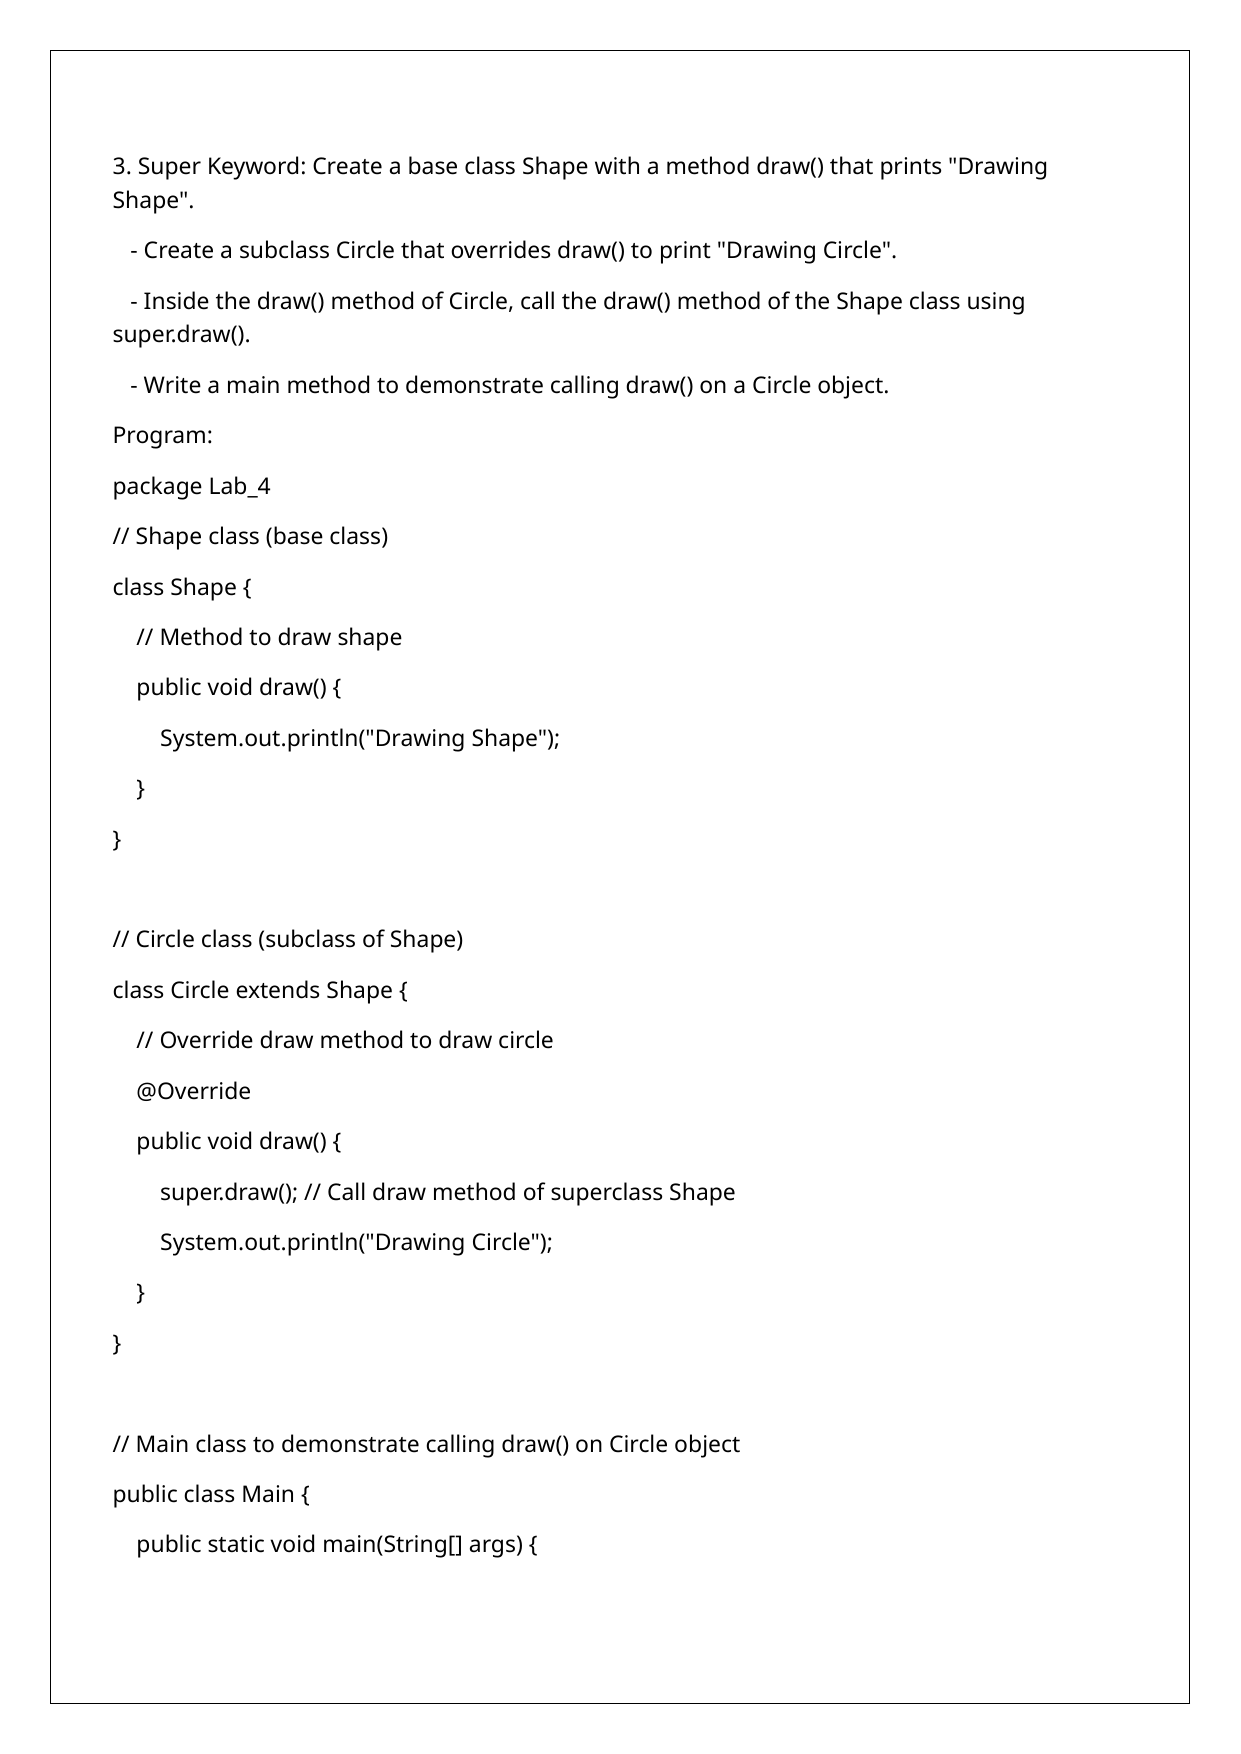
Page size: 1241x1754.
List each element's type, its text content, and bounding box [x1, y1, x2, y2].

text public void draw() { [112, 671, 1128, 702]
text - Create a subclass Circle that overrides draw() to print "Drawing Circle". [112, 234, 1128, 265]
text } [112, 822, 1128, 854]
text System.out.println("Drawing Circle"); [112, 1226, 1128, 1257]
text class Circle extends Shape { [112, 974, 1128, 1005]
text System.out.println("Drawing Shape"); [112, 722, 1128, 753]
text @Override [112, 1074, 1128, 1106]
text 3. Super Keyword: Create a base class Shape with a method draw() that prints "Drawing Shape". [112, 150, 1128, 215]
text super.draw(); // Call draw method of superclass Shape [112, 1175, 1128, 1207]
text } [112, 772, 1128, 803]
text public class Main { [112, 1478, 1128, 1509]
text Program: [112, 419, 1128, 450]
text package Lab_4 [112, 469, 1128, 501]
text } [112, 1327, 1128, 1358]
text } [112, 1276, 1128, 1307]
text public static void main(String[] args) { [112, 1528, 1128, 1559]
text - Write a main method to demonstrate calling draw() on a Circle object. [112, 369, 1128, 400]
text class Shape { [112, 570, 1128, 602]
text // Main class to demonstrate calling draw() on Circle object [112, 1427, 1128, 1459]
text // Shape class (base class) [112, 520, 1128, 551]
text - Inside the draw() method of Circle, call the draw() method of the Shape class using super.draw(). [112, 284, 1128, 349]
text // Circle class (subclass of Shape) [112, 923, 1128, 954]
text public void draw() { [112, 1125, 1128, 1156]
text // Override draw method to draw circle [112, 1024, 1128, 1055]
text // Method to draw shape [112, 621, 1128, 652]
